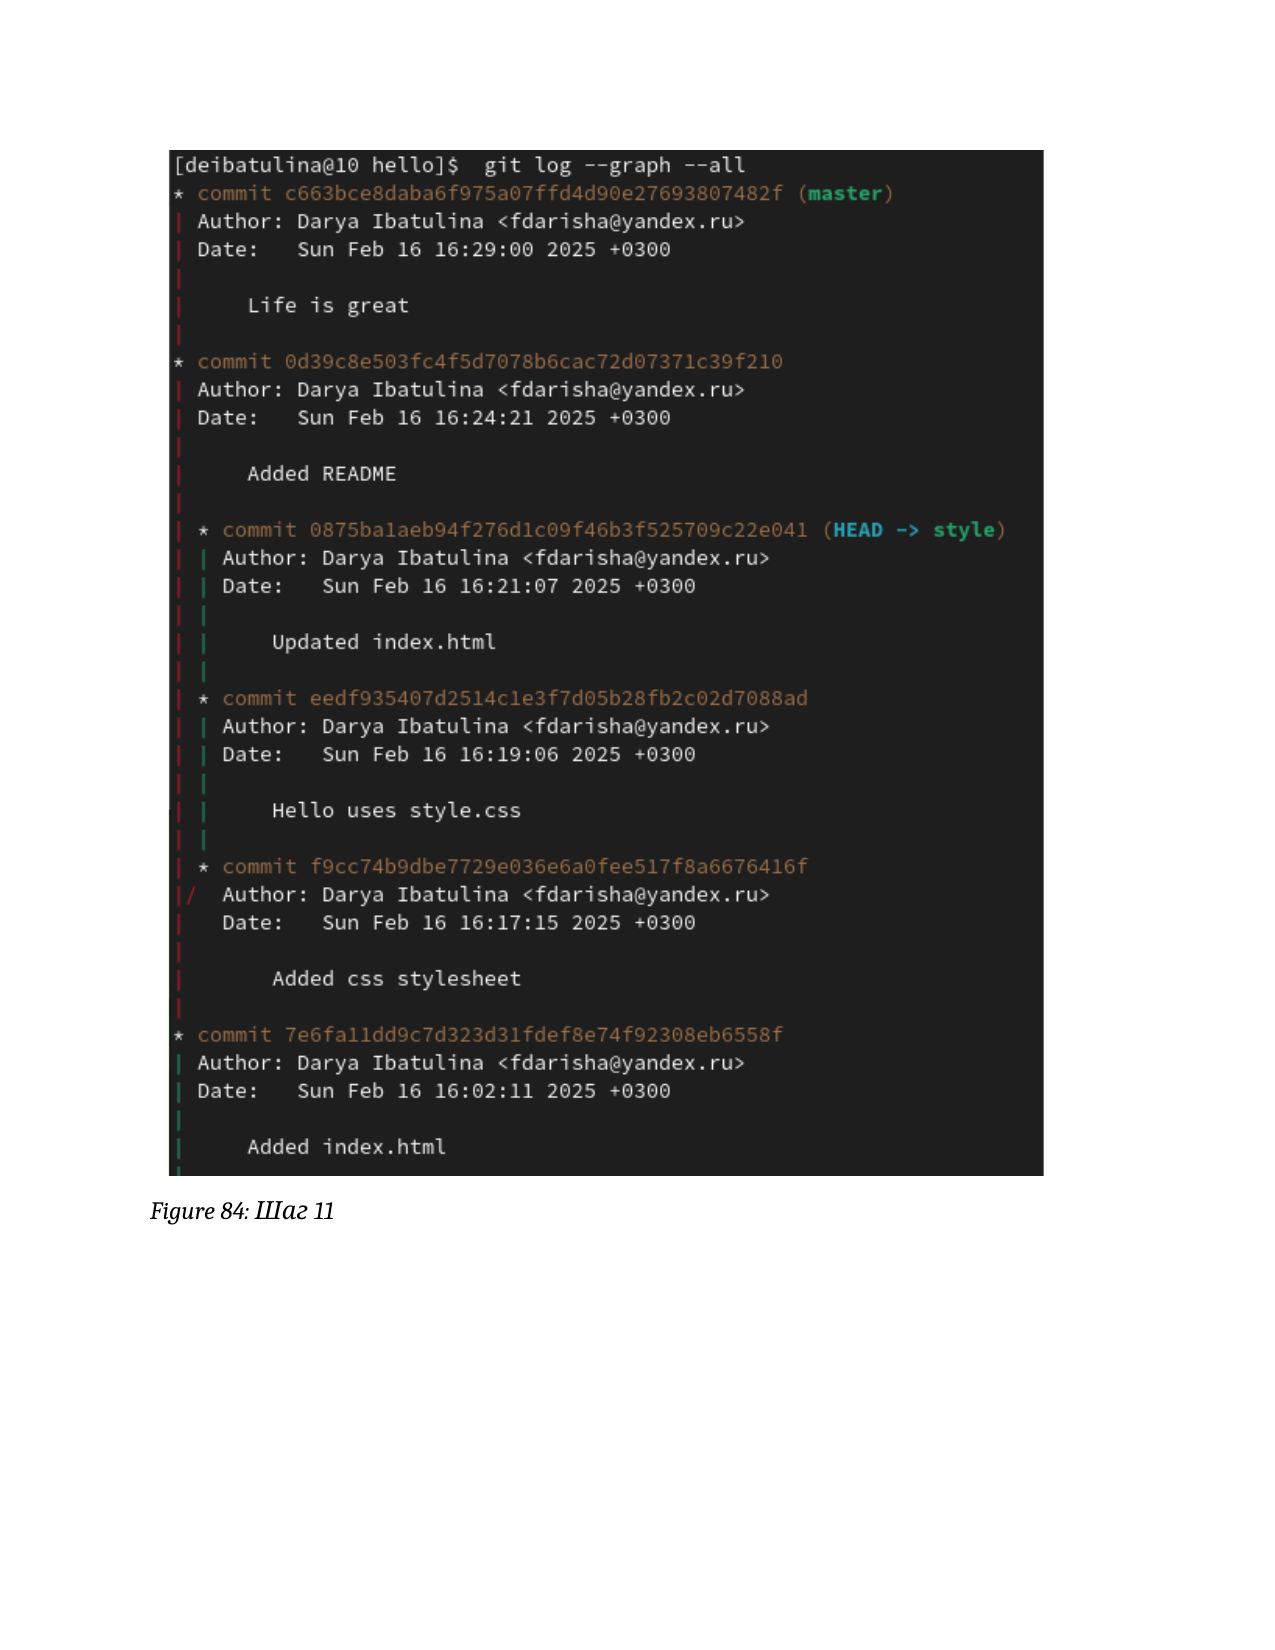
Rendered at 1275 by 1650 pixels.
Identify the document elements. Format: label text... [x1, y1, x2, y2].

picture [168, 150, 1044, 1176]
text Figure 84: Шаг 11 [150, 1197, 1125, 1226]
